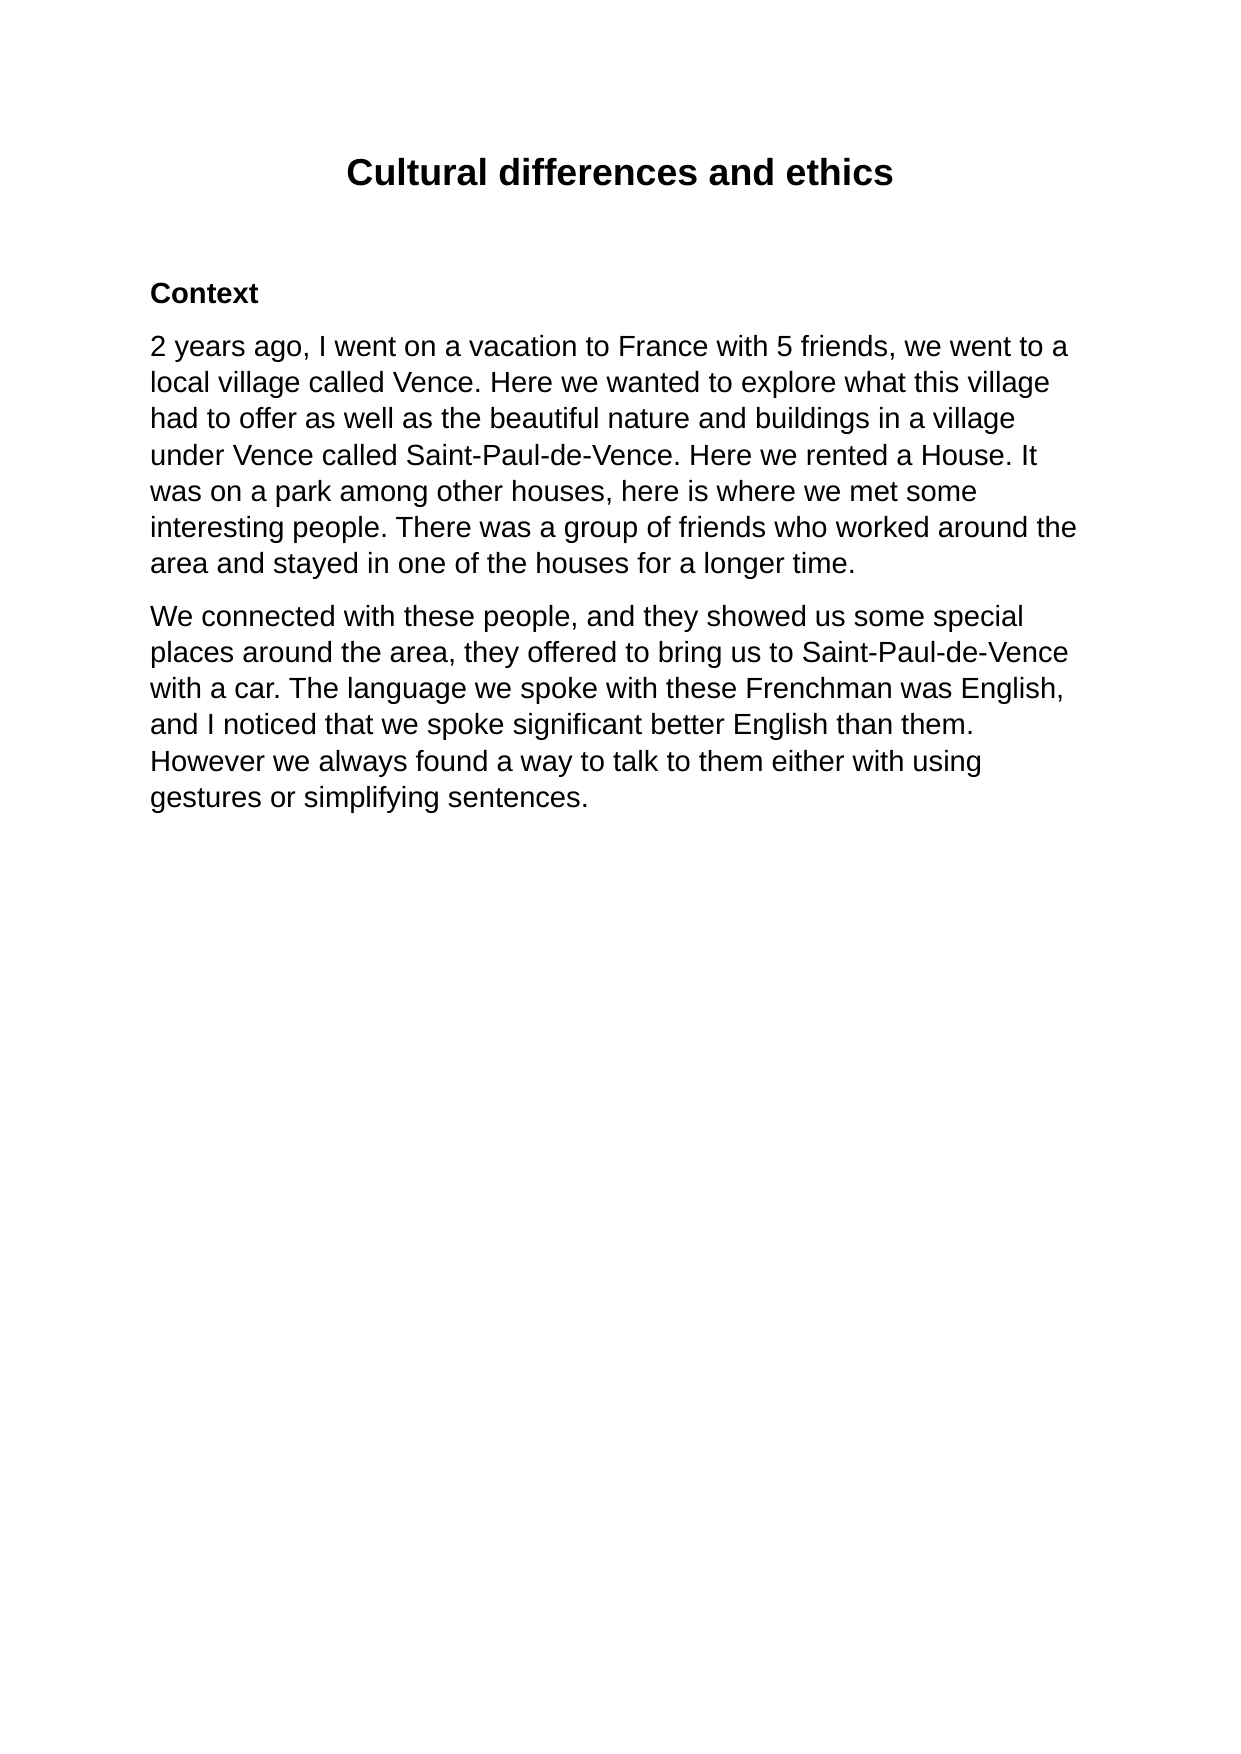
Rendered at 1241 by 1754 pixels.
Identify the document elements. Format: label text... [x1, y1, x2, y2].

text We connected with these people, and they showed us some special places around the area, they offered to bring us to Saint-Paul-de-Vence with a car. The language we spoke with these Frenchman was English, and I noticed that we spoke significant better English than them. However we always found a way to talk to them either with using gestures or simplifying sentences. [150, 599, 1090, 813]
text 2 years ago, I went on a vacation to France with 5 friends, we went to a local village called Vence. Here we wanted to explore what this village had to offer as well as the beautiful nature and buildings in a village under Vence called Saint-Paul-de-Vence. Here we rented a House. It was on a park among other houses, here is where we met some interesting people. There was a group of friends who worked around the area and stayed in one of the houses for a longer time. [150, 329, 1090, 580]
text Context [150, 276, 1090, 310]
text Cultural differences and ethics [150, 150, 1090, 193]
